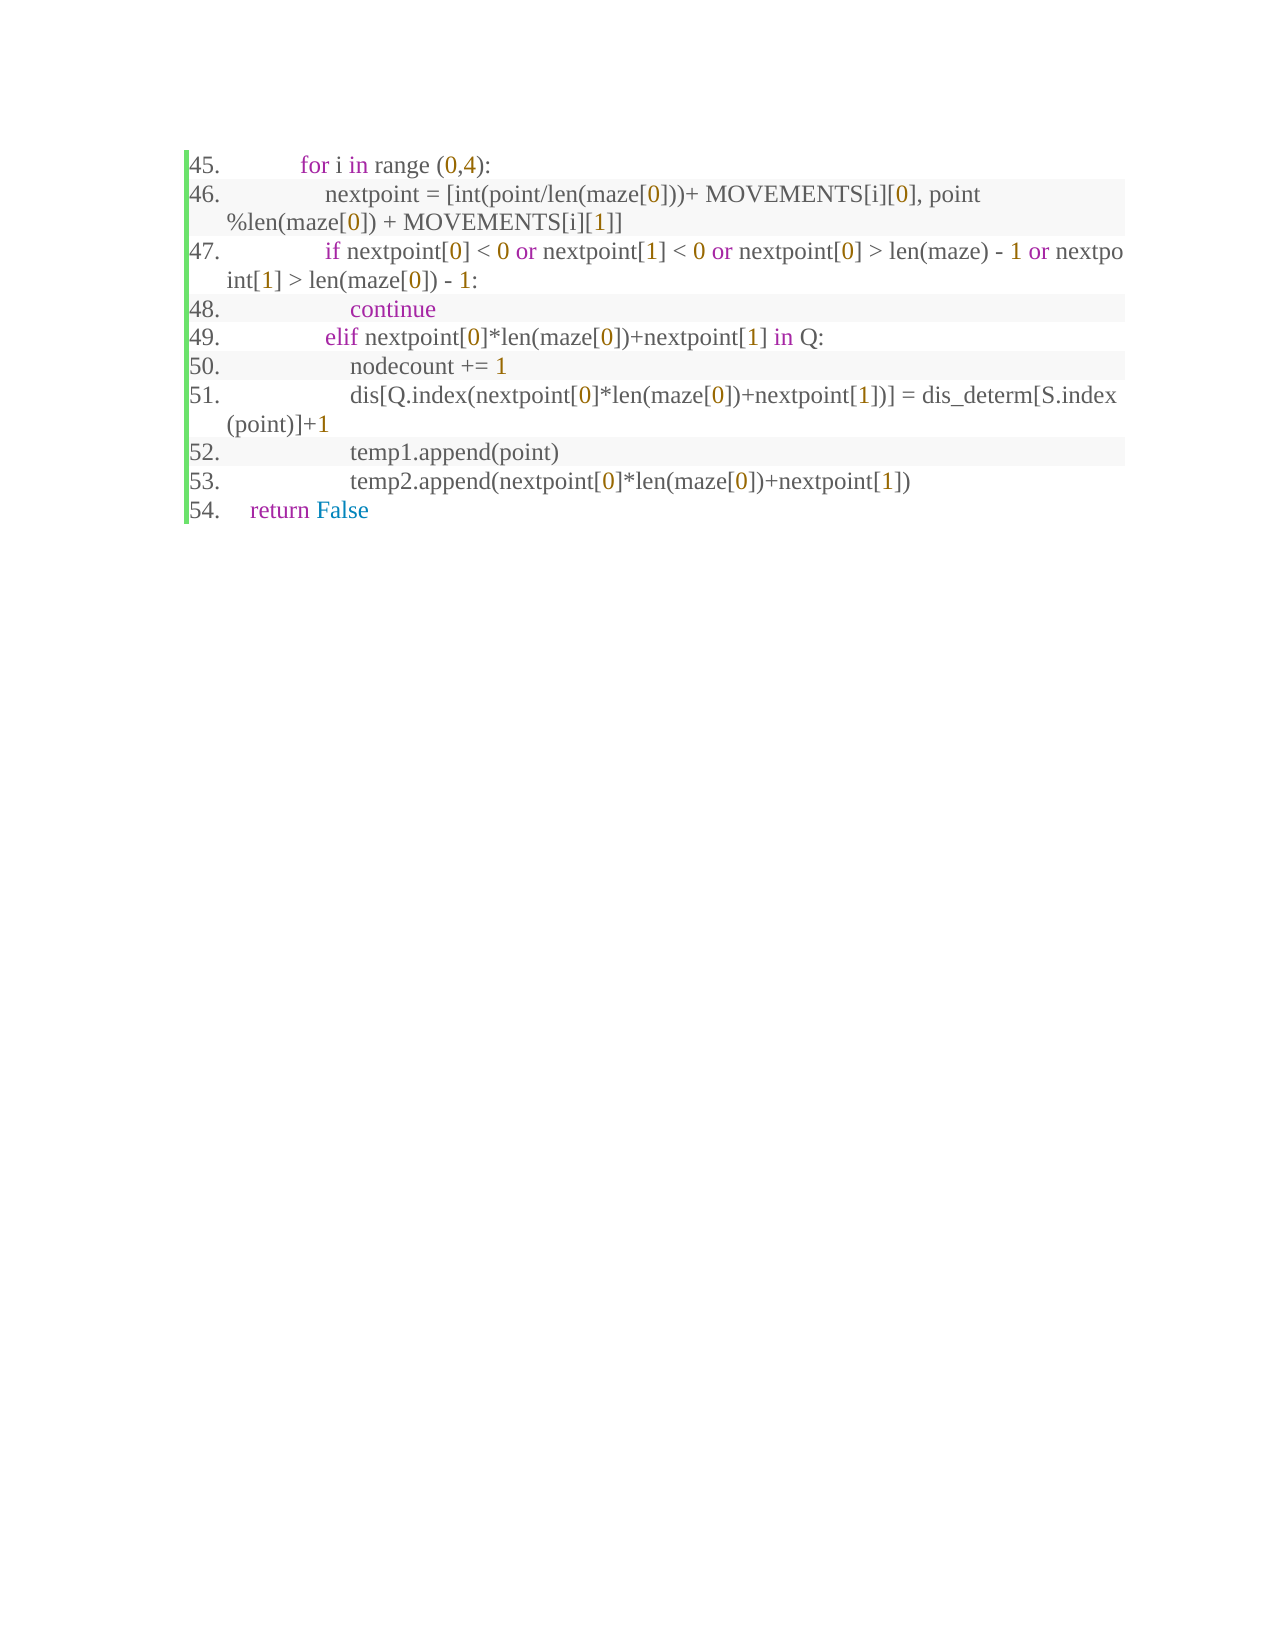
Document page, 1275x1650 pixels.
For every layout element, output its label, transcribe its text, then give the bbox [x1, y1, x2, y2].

list continue [189, 294, 1125, 322]
list temp1.append(point) [189, 437, 1125, 466]
list dis[Q.index(nextpoint[0]*len(maze[0])+nextpoint[1])] = dis_determ[S.index(point)]+1 [189, 380, 1125, 437]
list nextpoint = [int(point/len(maze[0]))+ MOVEMENTS[i][0], point%len(maze[0]) + MOVEMENTS[i][1]] [189, 179, 1125, 236]
list elif nextpoint[0]*len(maze[0])+nextpoint[1] in Q: [189, 322, 1125, 351]
list temp2.append(nextpoint[0]*len(maze[0])+nextpoint[1]) [189, 466, 1125, 495]
list nodecount += 1 [189, 351, 1125, 380]
list if nextpoint[0] < 0 or nextpoint[1] < 0 or nextpoint[0] > len(maze) - 1 or nextpoint[1] > len(maze[0]) - 1: [189, 236, 1125, 294]
list for i in range (0,4): [189, 150, 1125, 179]
list return False [189, 495, 1125, 524]
